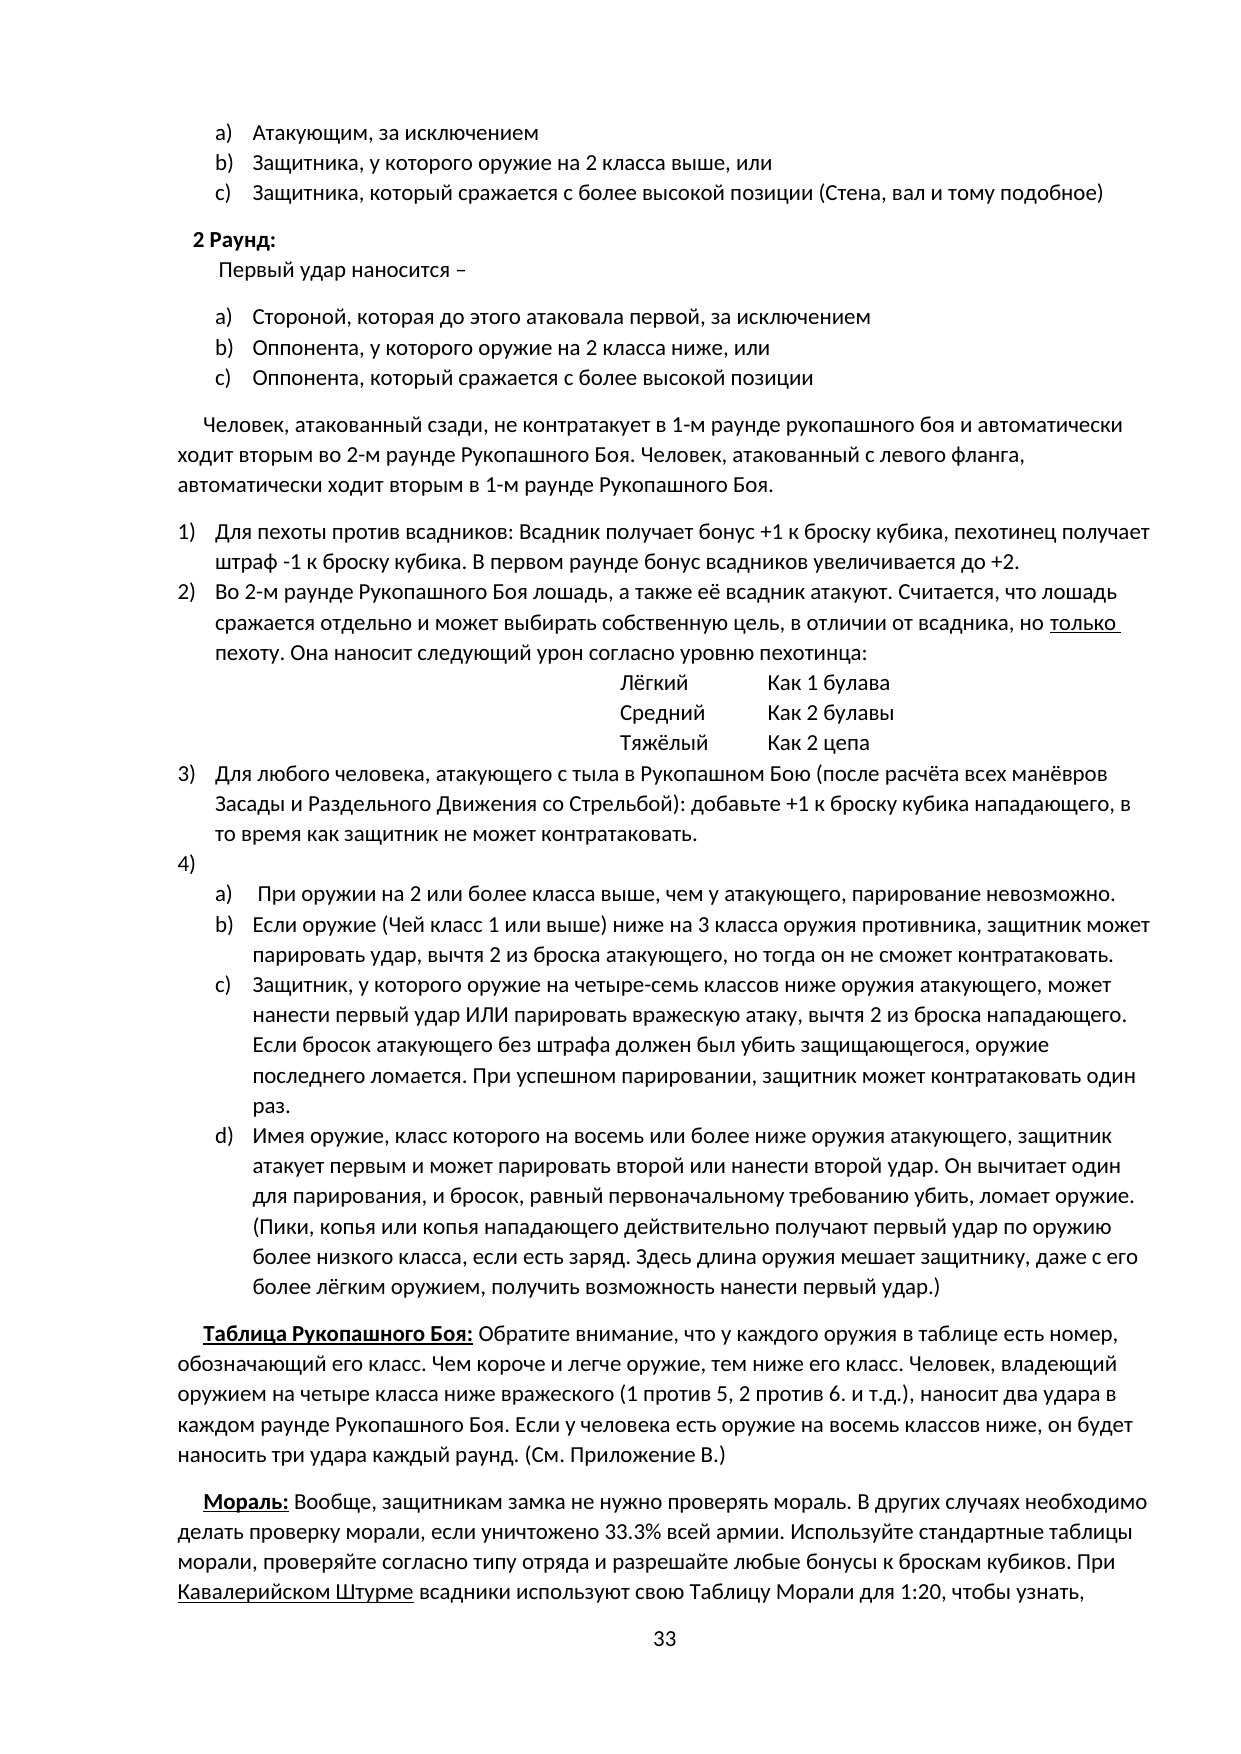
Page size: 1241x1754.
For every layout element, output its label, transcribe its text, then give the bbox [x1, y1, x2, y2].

list Имея оружие, класс которого на восемь или более ниже оружия атакующего, защитник атакует первым и может парировать второй или нанести второй удар. Он вычитает один для парирования, и бросок, равный первоначальному требованию убить, ломает оружие. (Пики, копья или копья нападающего действительно получают первый удар по оружию более низкого класса, если есть заряд. Здесь длина оружия мешает защитнику, даже с его более лёгким оружием, получить возможность нанести первый удар.) [215, 1121, 1152, 1300]
text Человек, атакованный сзади, не контратакует в 1-м раунде рукопашного боя и автоматически ходит вторым во 2-м раунде Рукопашного Боя. Человек, атакованный с левого фланга, автоматически ходит вторым в 1-м раунде Рукопашного Боя. [177, 410, 1152, 498]
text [177, 1487, 1152, 1606]
text Таблица Рукопашного Боя: Обратите внимание, что у каждого оружия в таблице есть номер, обозначающий его класс. Чем короче и легче оружие, тем ниже его класс. Человек, владеющий оружием на четыре класса ниже вражеского (1 против 5, 2 против 6. и т.д.), наносит два удара в каждом раунде Рукопашного Боя. Если у человека есть оружие на восемь классов ниже, он будет наносить три удара каждый раунд. (См. Приложение В.) [177, 1319, 1152, 1468]
list Оппонента, у которого оружие на 2 класса ниже, или [215, 333, 1152, 361]
list Защитника, который сражается с более высокой позиции (Стена, вал и тому подобное) [215, 178, 1152, 207]
list Защитника, у которого оружие на 2 класса выше, или [215, 148, 1152, 176]
list Стороной, которая до этого атаковала первой, за исключением [215, 302, 1152, 331]
list Оппонента, который сражается с более высокой позиции [215, 363, 1152, 391]
list Если оружие (Чей класс 1 или выше) ниже на 3 класса оружия противника, защитник может парировать удар, вычтя 2 из броска атакующего, но тогда он не сможет контратаковать. [215, 910, 1152, 968]
list Атакующим, за исключением [215, 118, 1152, 146]
list Для пехоты против всадников: Всадник получает бонус +1 к броску кубика, пехотинец получает штраф -1 к броску кубика. В первом раунде бонус всадников увеличивается до +2. [177, 517, 1152, 575]
text 2 Раунд: Первый удар наносится – [177, 225, 1152, 284]
list Во 2-м раунде Рукопашного Боя лошадь, а также её всадник атакуют. Считается, что лошадь сражается отдельно и может выбирать собственную цель, в отличии от всадника, но только пехоту. Она наносит следующий урон согласно уровню пехотинца: Лёгкий Как 1 булава Средний Как 2 булавы Тяжёлый Как 2 цепа [177, 577, 1152, 757]
list Для любого человека, атакующего с тыла в Рукопашном Бою (после расчёта всех манёвров Засады и Раздельного Движения со Стрельбой): добавьте +1 к броску кубика нападающего, в то время как защитник не может контратаковать. [177, 759, 1152, 847]
list При оружии на 2 или более класса выше, чем у атакующего, парирование невозможно. [215, 879, 1152, 908]
list Защитник, у которого оружие на четыре-семь классов ниже оружия атакующего, может нанести первый удар ИЛИ парировать вражескую атаку, вычтя 2 из броска нападающего. Если бросок атакующего без штрафа должен был убить защищающегося, оружие последнего ломается. При успешном парировании, защитник может контратаковать один раз. [215, 970, 1152, 1119]
